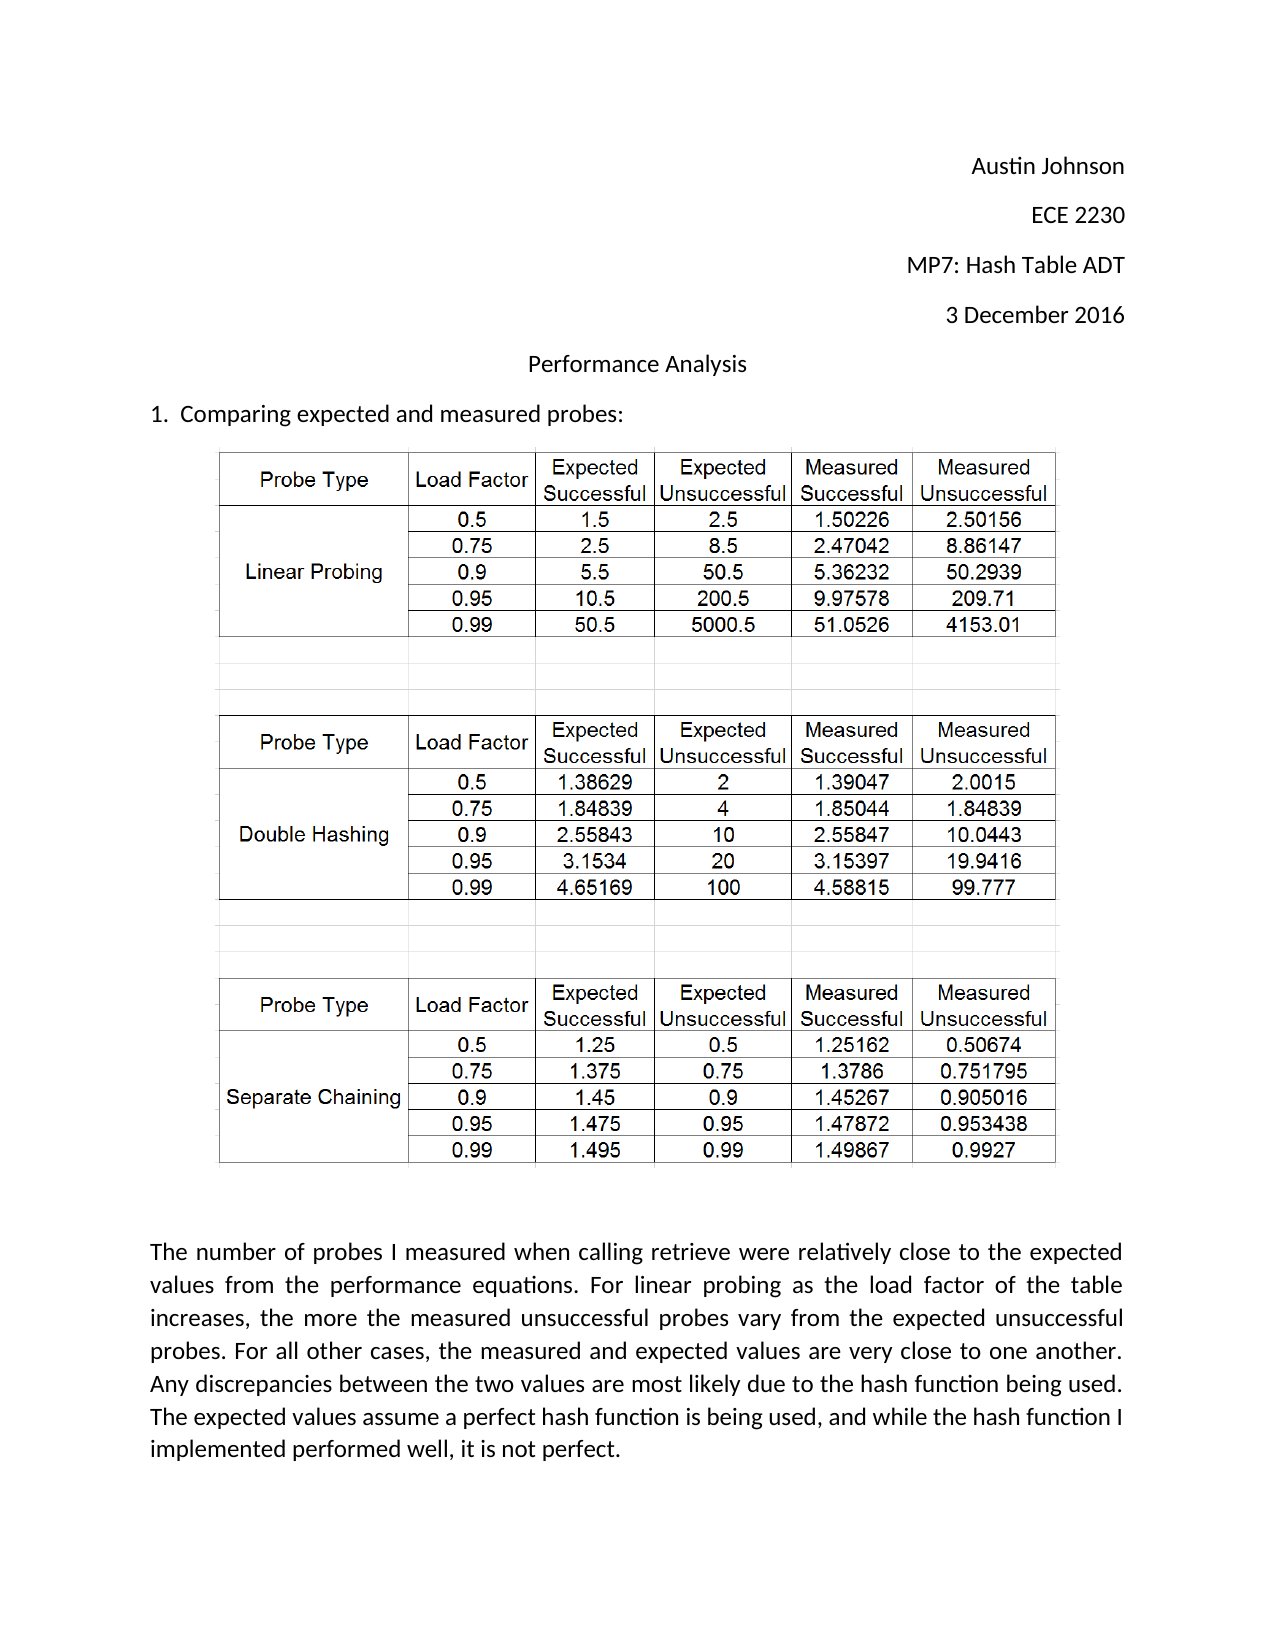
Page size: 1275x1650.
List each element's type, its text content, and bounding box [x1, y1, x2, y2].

text 1. Comparing expected and measured probes: [150, 398, 1125, 428]
text Performance Analysis [150, 348, 1125, 379]
text ECE 2230 [150, 199, 1125, 230]
text MP7: Hash Table ADT [150, 249, 1125, 280]
text Austin Johnson [150, 150, 1125, 181]
text The number of probes I measured when calling retrieve were relatively close to the expected values from the performance equations. For linear probing as the load factor of the table increases, the more the measured unsuccessful probes vary from the expected unsuccessful probes. For all other cases, the measured and expected values are very close to one another. Any discrepancies between the two values are most likely due to the hash function being used. The expected values assume a perfect hash function is being used, and while the hash function I implemented performed well, it is not perfect. [150, 1236, 1125, 1464]
text 3 December 2016 [150, 299, 1125, 329]
picture [214, 447, 1061, 1168]
